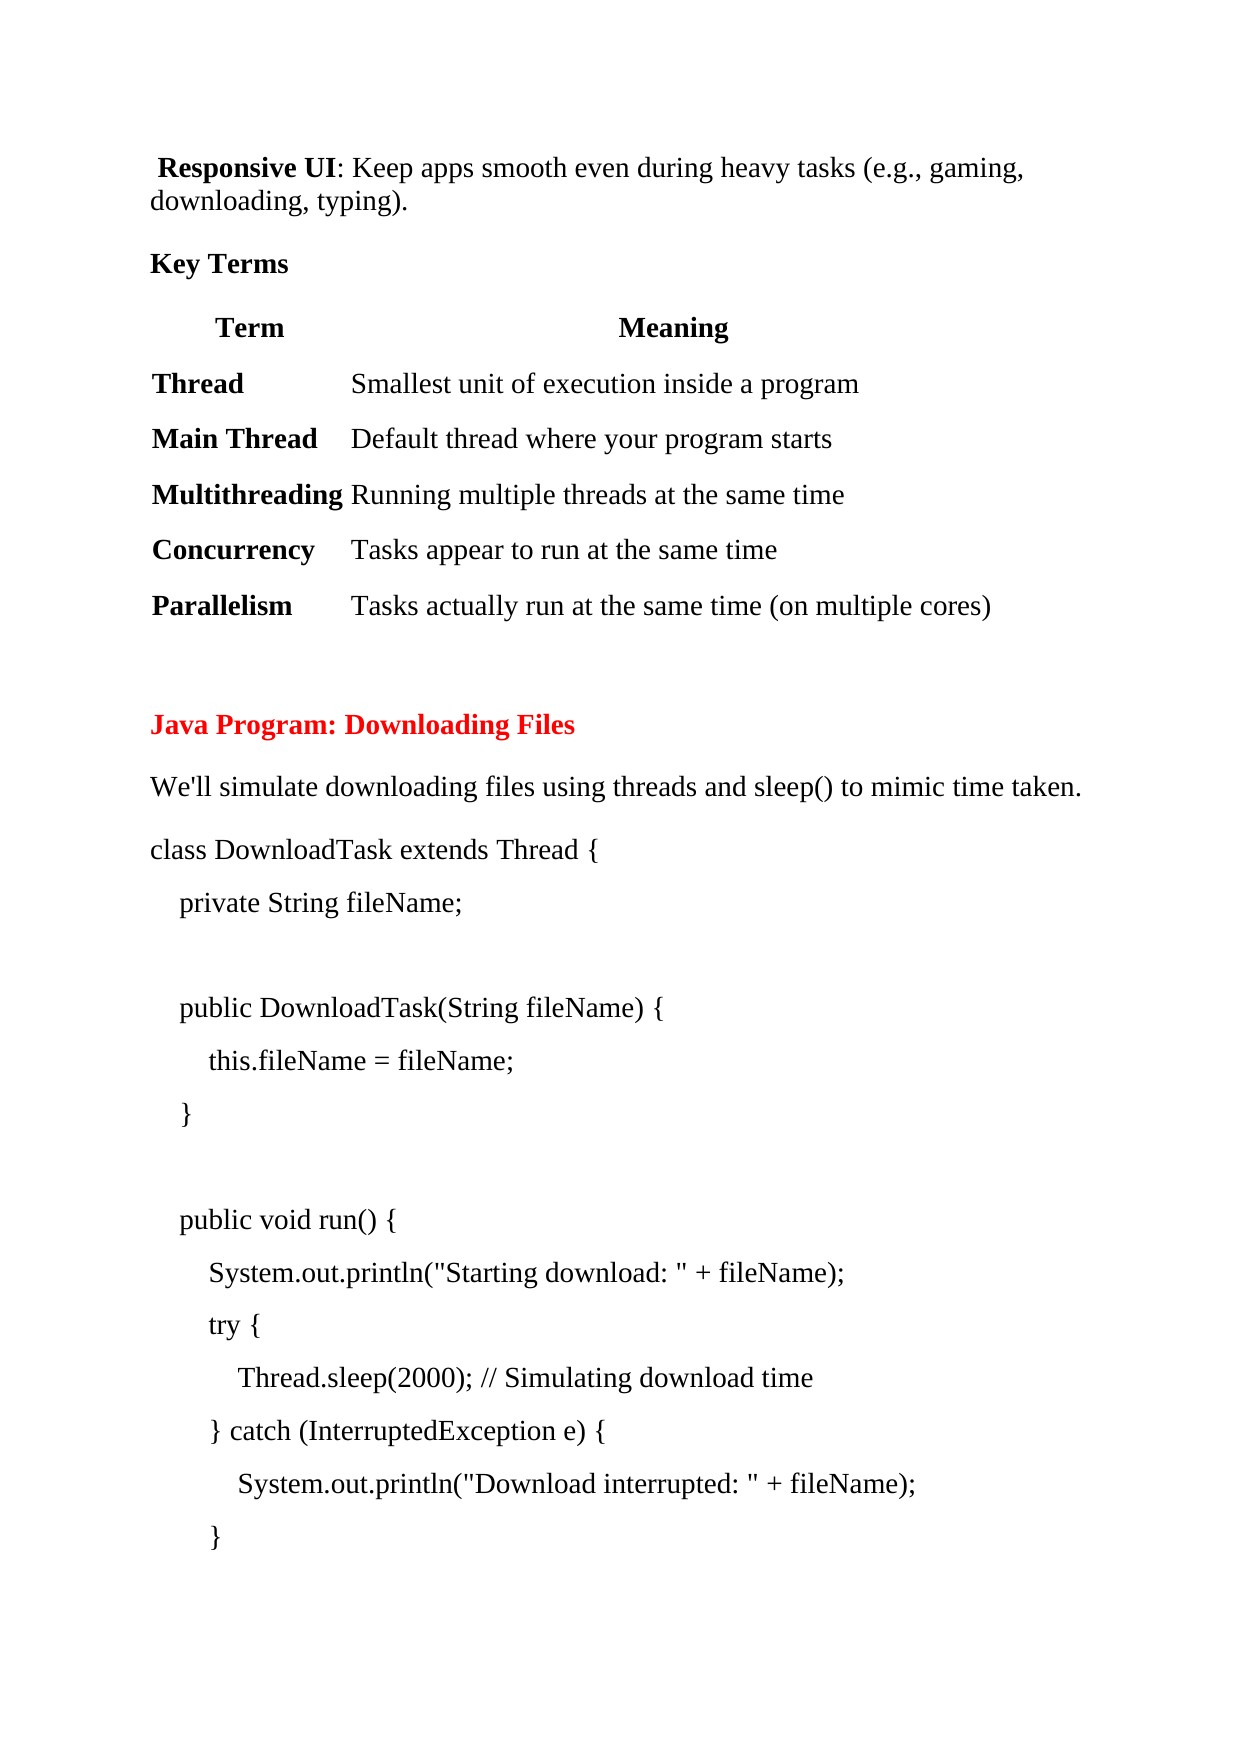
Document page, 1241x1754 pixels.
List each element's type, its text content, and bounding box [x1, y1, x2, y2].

text Thread.sleep(2000); // Simulating download time [150, 1360, 1090, 1394]
text Responsive UI: Keep apps smooth even during heavy tasks (e.g., gaming, downloading, typing). [150, 150, 1090, 217]
text this.fileName = fileName; [150, 1043, 1090, 1077]
table_cell Concurrency [150, 531, 349, 586]
table_header Term [150, 309, 349, 364]
table_cell Smallest unit of execution inside a program [349, 364, 998, 420]
subtitle Java Program: Downloading Files [150, 707, 1090, 740]
text private String fileName; [150, 885, 1090, 918]
table_cell Tasks appear to run at the same time [349, 531, 998, 586]
subtitle Key Terms [150, 246, 1090, 280]
table_cell Parallelism [150, 586, 349, 641]
table_cell Default thread where your program starts [349, 420, 998, 475]
text We'll simulate downloading files using threads and sleep() to mimic time taken. [150, 769, 1090, 803]
table_cell Multithreading [150, 475, 349, 531]
text System.out.println("Starting download: " + fileName); [150, 1255, 1090, 1288]
text } [150, 1519, 1090, 1552]
table_cell Running multiple threads at the same time [349, 475, 998, 531]
table_cell Tasks actually run at the same time (on multiple cores) [349, 586, 998, 641]
table_header Meaning [349, 309, 998, 364]
text class DownloadTask extends Thread { [150, 832, 1090, 866]
text try { [150, 1307, 1090, 1341]
text System.out.println("Download interrupted: " + fileName); [150, 1466, 1090, 1499]
text } [150, 1096, 1090, 1130]
text } catch (InterruptedException e) { [150, 1413, 1090, 1447]
text public DownloadTask(String fileName) { [150, 991, 1090, 1024]
table_cell Main Thread [150, 420, 349, 475]
text public void run() { [150, 1202, 1090, 1235]
table_cell Thread [150, 364, 349, 420]
